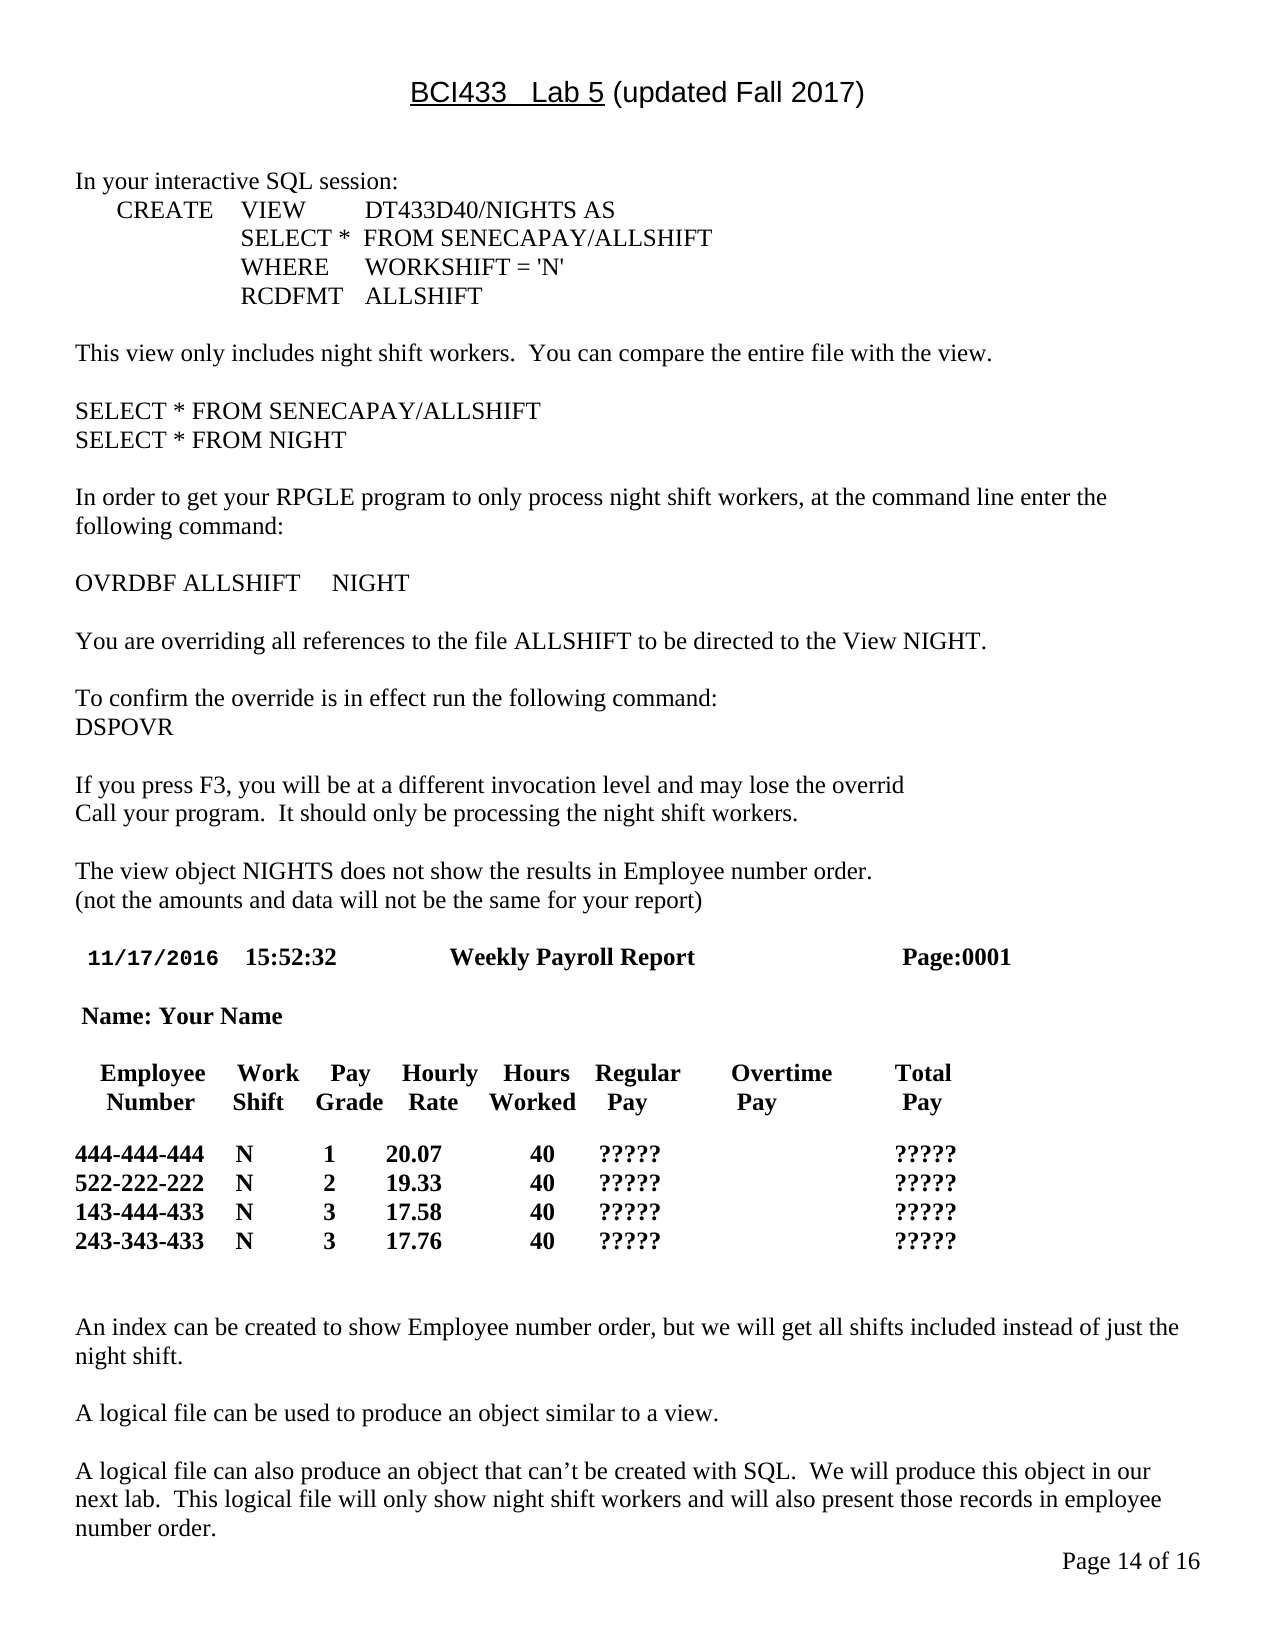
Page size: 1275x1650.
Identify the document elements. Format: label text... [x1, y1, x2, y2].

text An index can be created to show Employee number order, but we will get all shifts included instead of just the night shift. [75, 1312, 1200, 1369]
text OVRDBF ALLSHIFT NIGHT [75, 568, 1200, 597]
text A logical file can also produce an object that can’t be created with SQL. We will produce this object in our next lab. This logical file will only show night shift workers and will also present those records in employee number order. [75, 1456, 1200, 1542]
text 11/17/2016 15:52:32 Weekly Payroll Report Page:0001 [75, 942, 1200, 972]
text 243-343-433 N 3 17.76 40 ????? ????? [75, 1226, 1200, 1254]
text In your interactive SQL session: [75, 166, 1200, 195]
text WHERE WORKSHIFT = 'N' [75, 252, 1200, 281]
text Employee Work Pay Hourly Hours Regular Overtime Total [75, 1058, 1200, 1087]
text If you press F3, you will be at a different invocation level and may lose the overrid [75, 770, 1200, 798]
text A logical file can be used to produce an object similar to a view. [75, 1398, 1200, 1427]
text (not the amounts and data will not be the same for your report) [75, 885, 1200, 913]
text SELECT * FROM SENECAPAY/ALLSHIFT [75, 223, 1200, 252]
text The view object NIGHTS does not show the results in Employee number order. [75, 856, 1200, 885]
text In order to get your RPGLE program to only process night shift workers, at the command line enter the following command: [75, 482, 1200, 540]
text Call your program. It should only be processing the night shift workers. [75, 798, 1200, 827]
text To confirm the override is in effect run the following command: [75, 683, 1200, 712]
text Name: Your Name [75, 1001, 1200, 1030]
text DSPOVR [75, 712, 1200, 741]
text 444-444-444 N 1 20.07 40 ????? ????? [75, 1139, 1200, 1168]
text CREATE VIEW DT433D40/NIGHTS AS [75, 195, 1200, 223]
text 143-444-433 N 3 17.58 40 ????? ????? [75, 1197, 1200, 1226]
text Number Shift Grade Rate Worked Pay Pay Pay [75, 1087, 1200, 1116]
text You are overriding all references to the file ALLSHIFT to be directed to the View NIGHT. [75, 626, 1200, 655]
text SELECT * FROM SENECAPAY/ALLSHIFT [75, 396, 1200, 425]
text RCDFMT ALLSHIFT [199, 281, 1200, 310]
text This view only includes night shift workers. You can compare the entire file with the view. [75, 338, 1200, 367]
text SELECT * FROM NIGHT [75, 425, 1200, 453]
text 522-222-222 N 2 19.33 40 ????? ????? [75, 1168, 1200, 1197]
